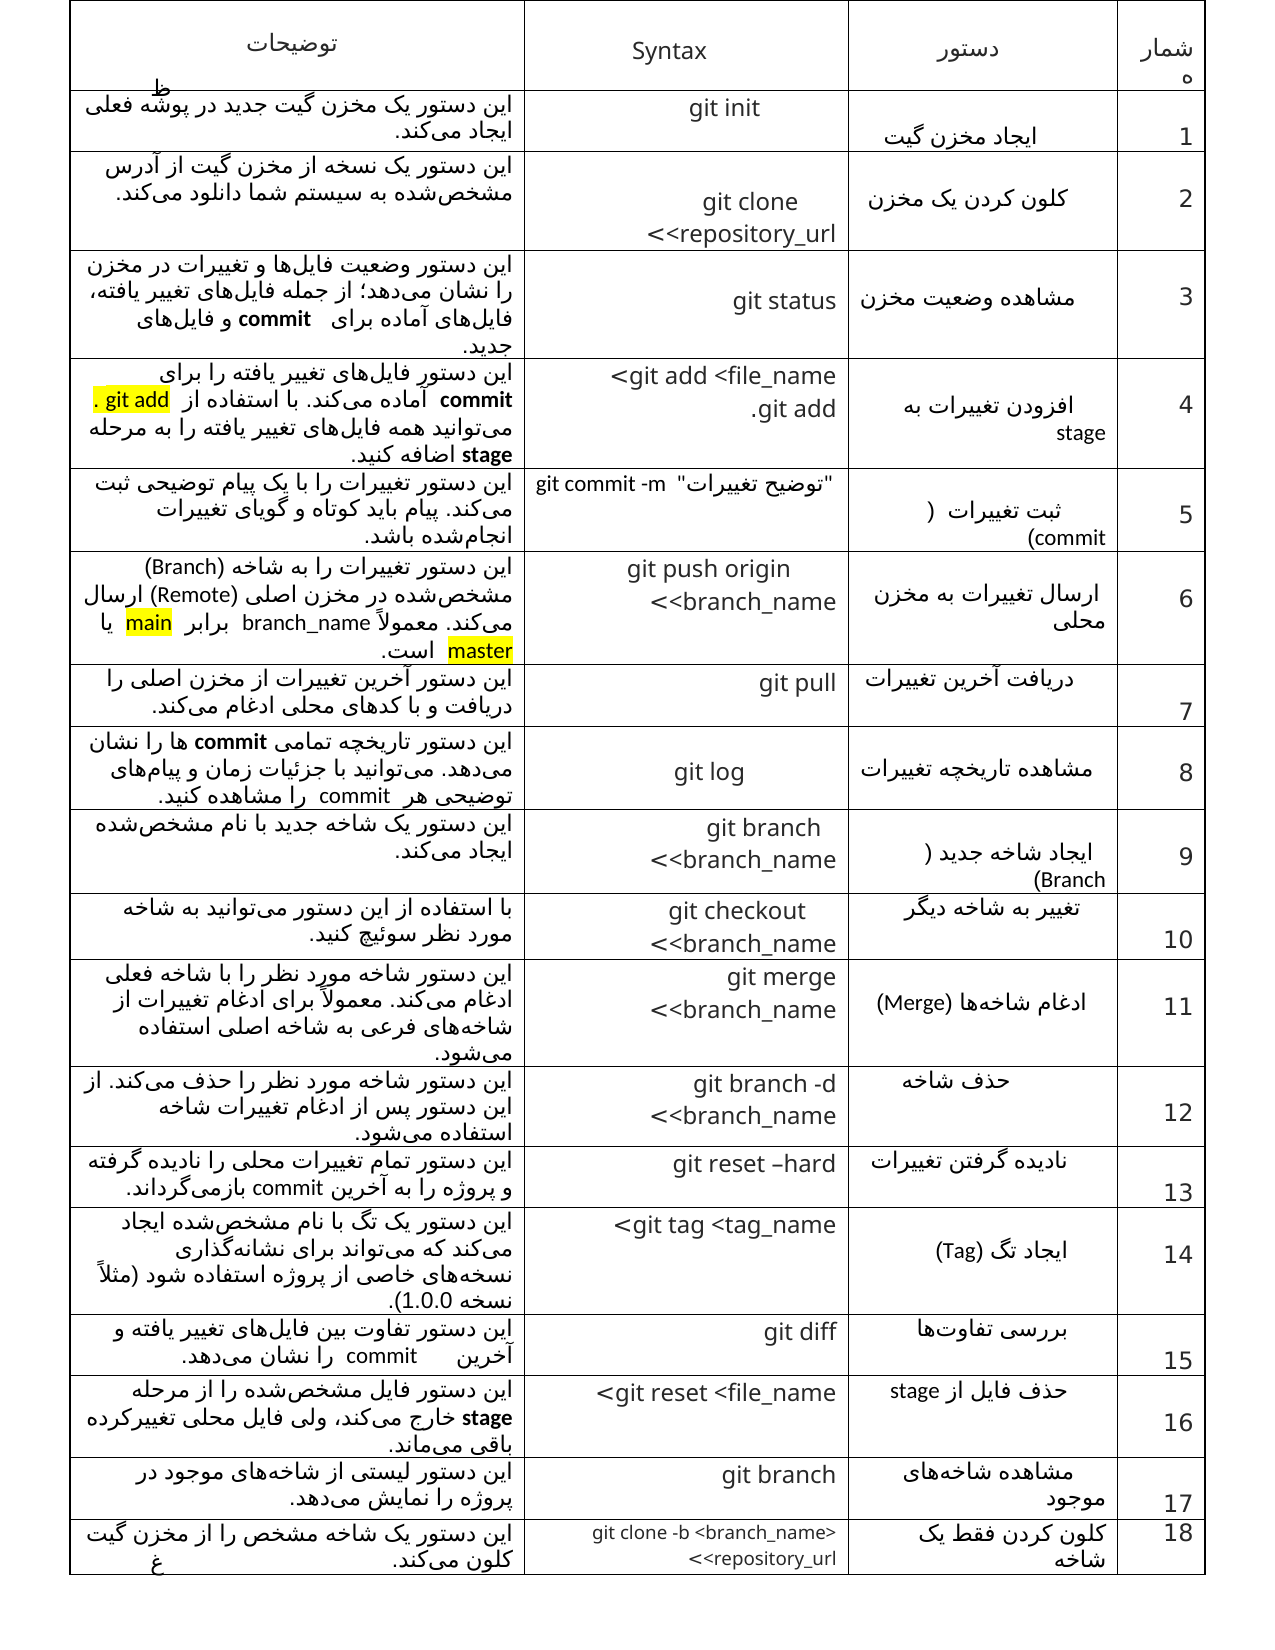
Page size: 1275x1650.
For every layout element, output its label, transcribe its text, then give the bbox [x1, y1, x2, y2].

table_cell مشاهده شاخه‌های موجود [849, 1458, 1117, 1518]
table_cell این دستور یک تگ با نام مشخص‌شده ایجاد می‌کند که می‌تواند برای نشانه‌گذاری نسخه‌های خاصی از پروژه استفاده شود (مثلاً نسخه 1.0.0). [71, 1208, 524, 1314]
table_cell git push origin <branch_name> [525, 552, 848, 664]
table_cell این دستور یک نسخه از مخزن گیت از آدرس مشخص‌شده به سیستم شما دانلود می‌کند. [71, 152, 524, 250]
table_cell حذف فایل از stage [849, 1376, 1117, 1457]
table_cell حذف شاخه [849, 1067, 1117, 1146]
table_cell کلون کردن یک مخزن [849, 152, 1117, 250]
table_cell این دستور فایل مشخص‌شده را از مرحله stage خارج می‌کند، ولی فایل محلی تغییرکرده باقی می‌ماند. [71, 1376, 524, 1457]
table_cell این دستور شاخه مورد نظر را حذف می‌کند. از این دستور پس از ادغام تغییرات شاخه استفاده می‌شود. [71, 1067, 524, 1146]
table_cell git checkout <branch_name> [806, 894, 848, 959]
table_cell 14 [1118, 1208, 1204, 1314]
table_cell ادغام شاخه‌ها (Merge) [849, 960, 1117, 1066]
table_cell git checkout <branch_name> [525, 894, 669, 959]
table_cell این دستور تغییرات را با یک پیام توضیحی ثبت می‌کند. پیام باید کوتاه و گویای تغییرات انجام‌شده باشد. [71, 469, 524, 551]
table_cell 2 [1118, 152, 1204, 250]
table_cell 1 [1118, 91, 1204, 151]
table_cell git pull [525, 665, 848, 726]
table_cell git tag <tag_name> [525, 1208, 848, 1314]
table_cell این دستور یک شاخه جدید با نام مشخص‌شده ایجاد می‌کند. [71, 810, 524, 893]
table_cell این دستور یک مخزن گیت جدید در پوشه فعلی ایجاد می‌کند. [71, 91, 524, 151]
table_cell نادیده گرفتن تغییرات [849, 1147, 1117, 1207]
table_header توضیحات [71, 1, 524, 89]
table_cell 5 [1118, 469, 1204, 551]
table_cell این دستور تغییرات را به شاخه (Branch) مشخص‌شده در مخزن اصلی (Remote) ارسال می‌کند. معمولاً branch_name برابر main یا master است. [71, 552, 524, 664]
table_cell این دستور فایل‌های تغییر یافته را برای commit آماده می‌کند. با استفاده از git add . می‌توانید همه فایل‌های تغییر یافته را به مرحله stage اضافه کنید. [71, 359, 524, 468]
table_cell 8 [1118, 727, 1204, 809]
table_cell git commit -m "توضیح تغییرات" [525, 469, 848, 551]
table_cell این دستور وضعیت فایل‌ها و تغییرات در مخزن را نشان می‌دهد؛ از جمله فایل‌های تغییر یافته، فایل‌های آماده برای commit و فایل‌های جدید. [71, 251, 524, 358]
table_cell git add <file_name> git add. [525, 359, 848, 468]
table_header شماره [1118, 1, 1204, 89]
table_cell کلون کردن فقط یک شاخه [849, 1520, 1117, 1574]
table_cell این دستور تمام تغییرات محلی را نادیده گرفته و پروژه را به آخرین commit بازمی‌گرداند. [71, 1147, 524, 1207]
table_cell این دستور تاریخچه تمامی commit ها را نشان می‌دهد. می‌توانید با جزئیات زمان و پیام‌های توضیحی هر commit را مشاهده کنید. [71, 727, 524, 809]
table_cell ثبت تغییرات (commit) [849, 469, 1117, 551]
table_cell دریافت آخرین تغییرات [849, 665, 1117, 726]
table_cell ایجاد مخزن گیت [849, 91, 1117, 151]
table_cell این دستور تفاوت بین فایل‌های تغییر یافته و آخرین commit را نشان می‌دهد. [71, 1315, 524, 1375]
table_cell 15 [1118, 1315, 1204, 1375]
table_cell git reset –hard [525, 1147, 848, 1207]
table_cell 4 [1118, 359, 1204, 468]
table_cell 7 [1118, 665, 1204, 726]
table_cell git branch [525, 1458, 848, 1518]
table_cell این دستور شاخه مورد نظر را با شاخه فعلی ادغام می‌کند. معمولاً برای ادغام تغییرات از شاخه‌های فرعی به شاخه اصلی استفاده می‌شود. [71, 960, 524, 1066]
table_cell 6 [1118, 552, 1204, 664]
table_cell git clone -b <branch_name> <repository_url> [525, 1520, 848, 1574]
table_cell git init [525, 91, 848, 151]
table_cell 17 [1118, 1458, 1204, 1518]
table_cell 9 [1118, 810, 1204, 893]
table_cell 12 [1118, 1067, 1204, 1146]
table_cell ایجاد شاخه جدید (Branch) [849, 810, 1117, 893]
table_cell این دستور آخرین تغییرات از مخزن اصلی را دریافت و با کدهای محلی ادغام می‌کند. [71, 665, 524, 726]
table_header Syntax [525, 1, 848, 89]
table_header دستور [849, 1, 1117, 89]
table_cell 10 [1118, 894, 1204, 959]
table_cell مشاهده وضعیت مخزن [849, 251, 1117, 358]
table_cell این دستور یک شاخه مشخص را از مخزن گیت کلون می‌کند. [71, 1520, 524, 1574]
table_cell مشاهده تاریخچه تغییرات [849, 727, 1117, 809]
table_cell git branch <branch_name> [525, 810, 848, 893]
table_cell ارسال تغییرات به مخزن محلی [849, 552, 1117, 664]
table_cell git reset <file_name> [525, 1376, 848, 1457]
table_cell 11 [1118, 960, 1204, 1066]
table_cell تغییر به شاخه دیگر [849, 894, 1117, 959]
table_cell بررسی تفاوت‌ها [849, 1315, 1117, 1375]
table_cell ایجاد تگ (Tag) [849, 1208, 1117, 1314]
table_cell git log [525, 727, 848, 809]
table_cell git clone <repository_url> [525, 152, 848, 250]
table_cell 13 [1118, 1147, 1204, 1207]
table_cell git branch -d <branch_name> [525, 1067, 848, 1146]
table_cell git status [525, 251, 848, 358]
table_cell 16 [1118, 1376, 1204, 1457]
table_cell 18 [1118, 1520, 1204, 1574]
table_cell با استفاده از این دستور می‌توانید به شاخه مورد نظر سوئیچ کنید. [71, 894, 524, 959]
table_cell git diff [525, 1315, 848, 1375]
table_cell این دستور لیستی از شاخه‌های موجود در پروژه را نمایش می‌دهد. [71, 1458, 524, 1518]
table_cell 3 [1118, 251, 1204, 358]
table_cell افزودن تغییرات به stage [849, 359, 1117, 468]
table_cell git merge <branch_name> [525, 960, 848, 1066]
